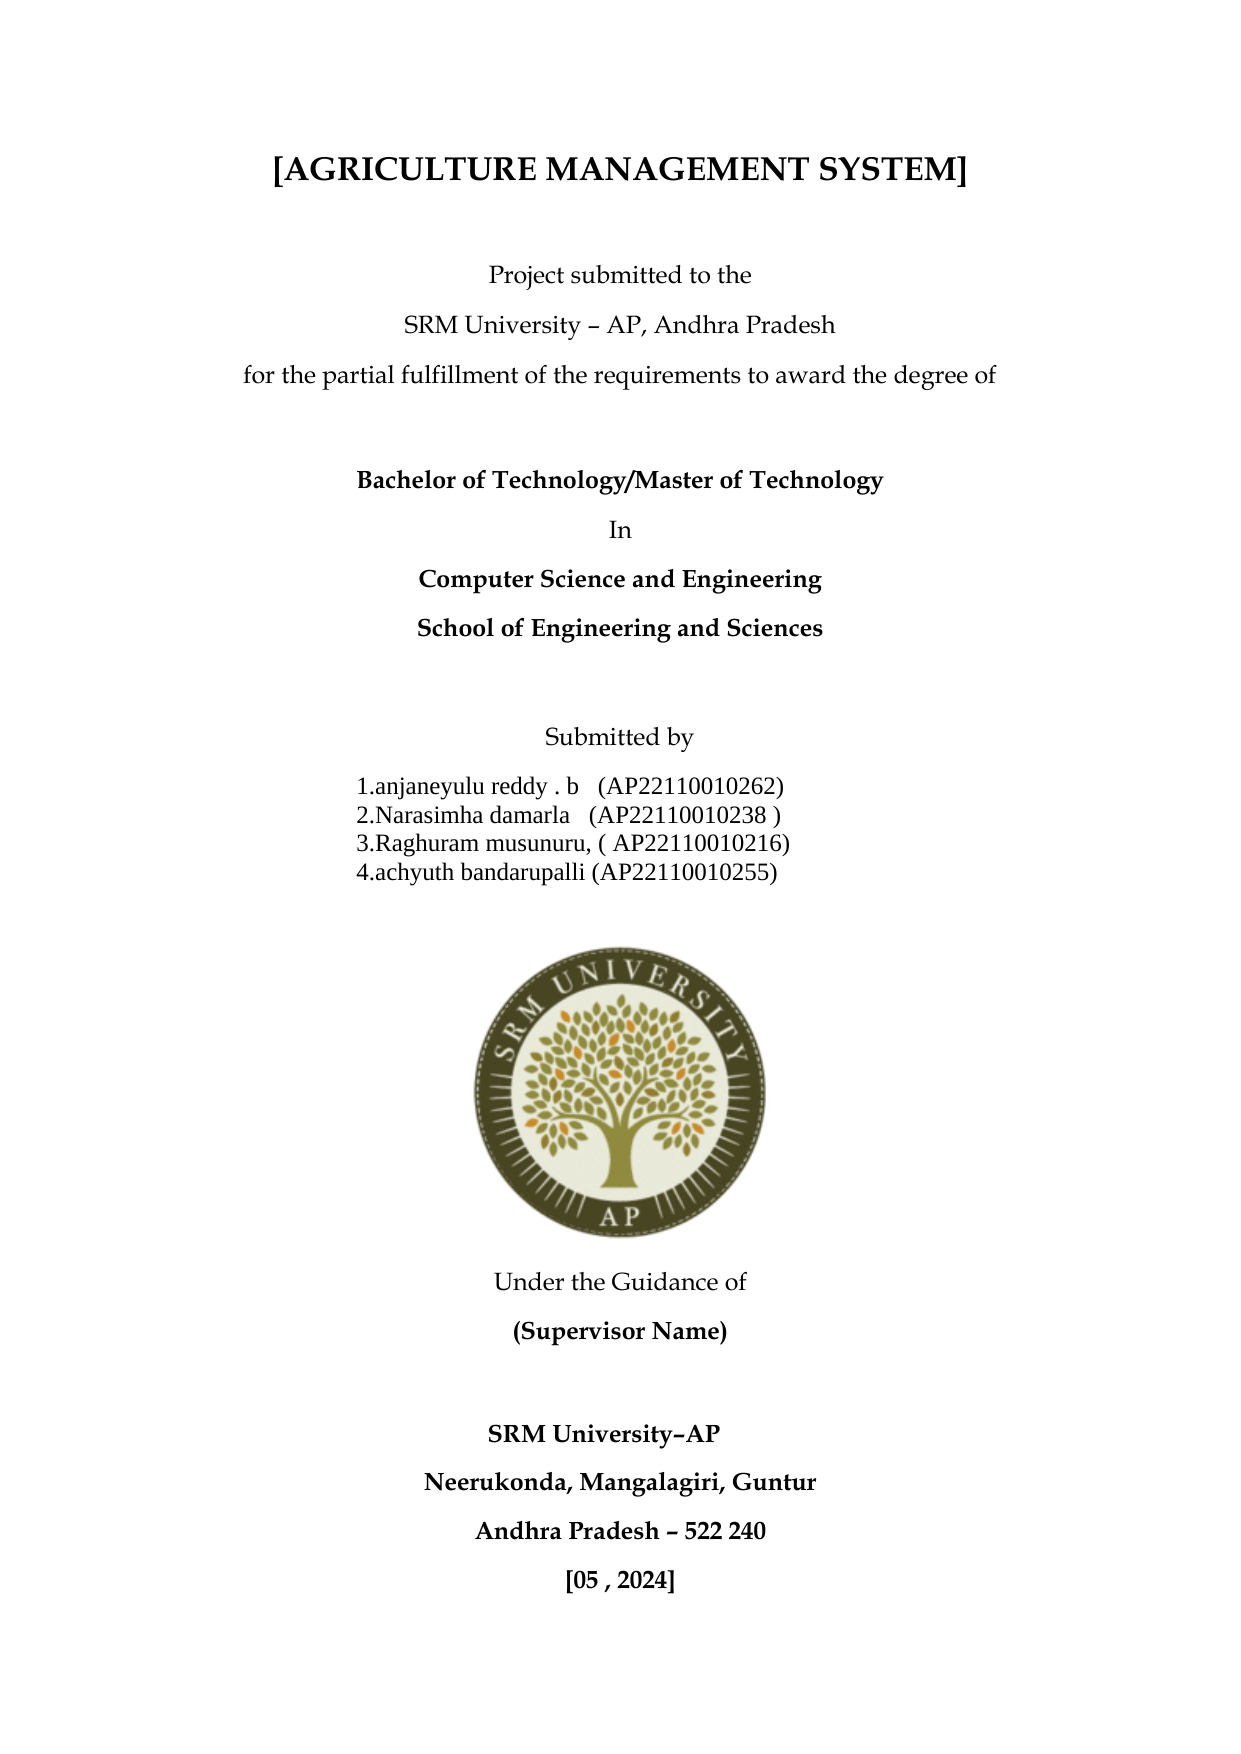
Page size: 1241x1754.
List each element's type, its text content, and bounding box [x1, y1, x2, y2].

text 2.Narasimha damarla (AP22110010238 ) [150, 800, 1090, 828]
text for the partial fulfillment of the requirements to award the degree of [150, 360, 1090, 391]
text 4.achyuth bandarupalli (AP22110010255) [150, 857, 1090, 886]
text (Supervisor Name) [150, 1316, 1090, 1346]
text Bachelor of Technology/Master of Technology [150, 466, 1090, 495]
text Andhra Pradesh – 522 240 [150, 1516, 1090, 1546]
text School of Engineering and Sciences [150, 613, 1090, 643]
picture [463, 934, 777, 1248]
text Computer Science and Engineering [150, 564, 1090, 594]
text [05 , 2024] [150, 1565, 1090, 1595]
text SRM University – AP, Andhra Pradesh [150, 309, 1090, 341]
text SRM University–AP [150, 1419, 1090, 1449]
text Under the Guidance of [150, 1266, 1090, 1297]
text Neerukonda, Mangalagiri, Guntur [150, 1468, 1090, 1497]
text 3.Raghuram musunuru, ( AP22110010216) [150, 828, 1090, 857]
text In [150, 514, 1090, 545]
text [AGRICULTURE MANAGEMENT SYSTEM] [150, 150, 1090, 189]
text Submitted by [150, 721, 1090, 752]
text 1.anjaneyulu reddy . b (AP22110010262) [150, 771, 1090, 800]
text Project submitted to the [150, 259, 1090, 291]
